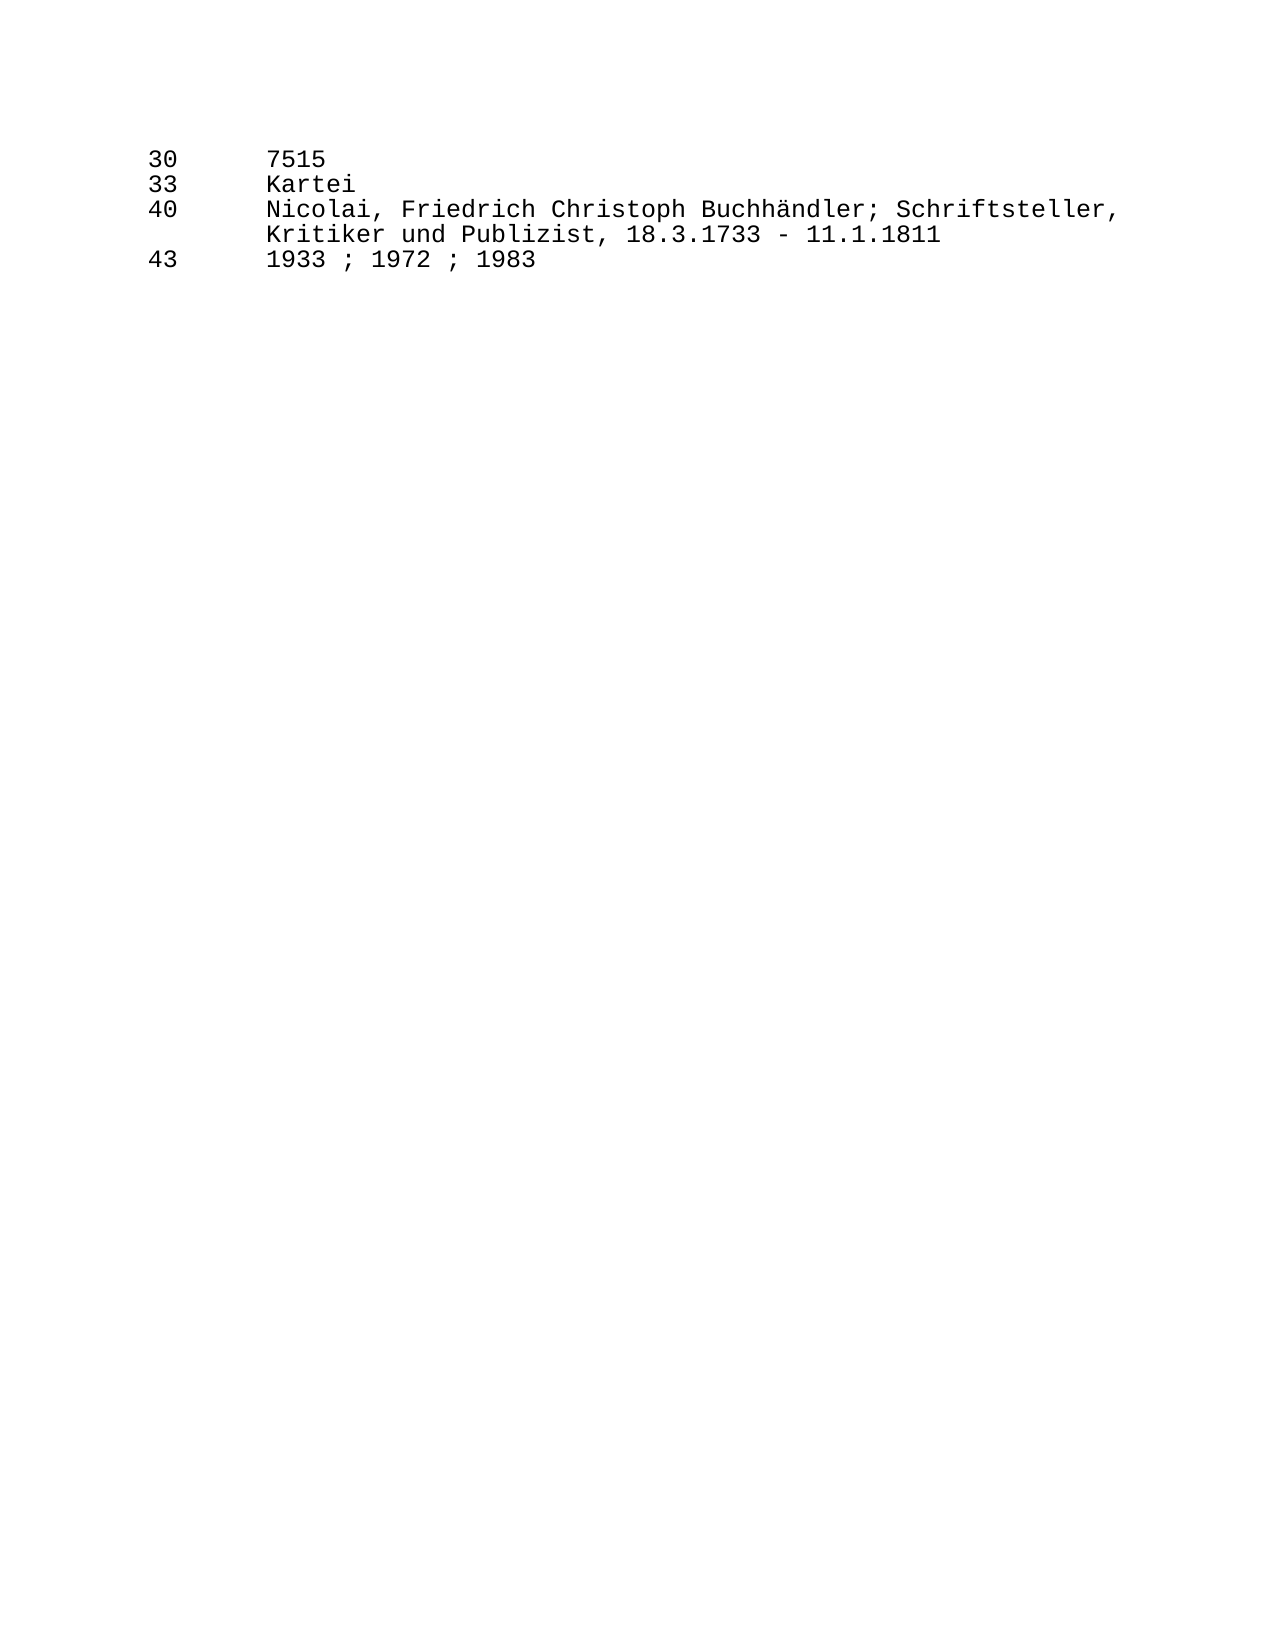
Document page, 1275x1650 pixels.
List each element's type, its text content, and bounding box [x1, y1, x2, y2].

text 40 p[1{Nicolai}, 2{Friedrich Christoph} 5{Buchhändler; Schriftsteller, Kritiker und Publizist}, 7{18.3.1733 - 11.1.1811}]p [148, 198, 1127, 248]
text 43 1933 ; 1972 ; 1983 [148, 248, 1127, 273]
text 33 Kartei [148, 173, 1127, 198]
text 30 7515 [148, 148, 1127, 173]
